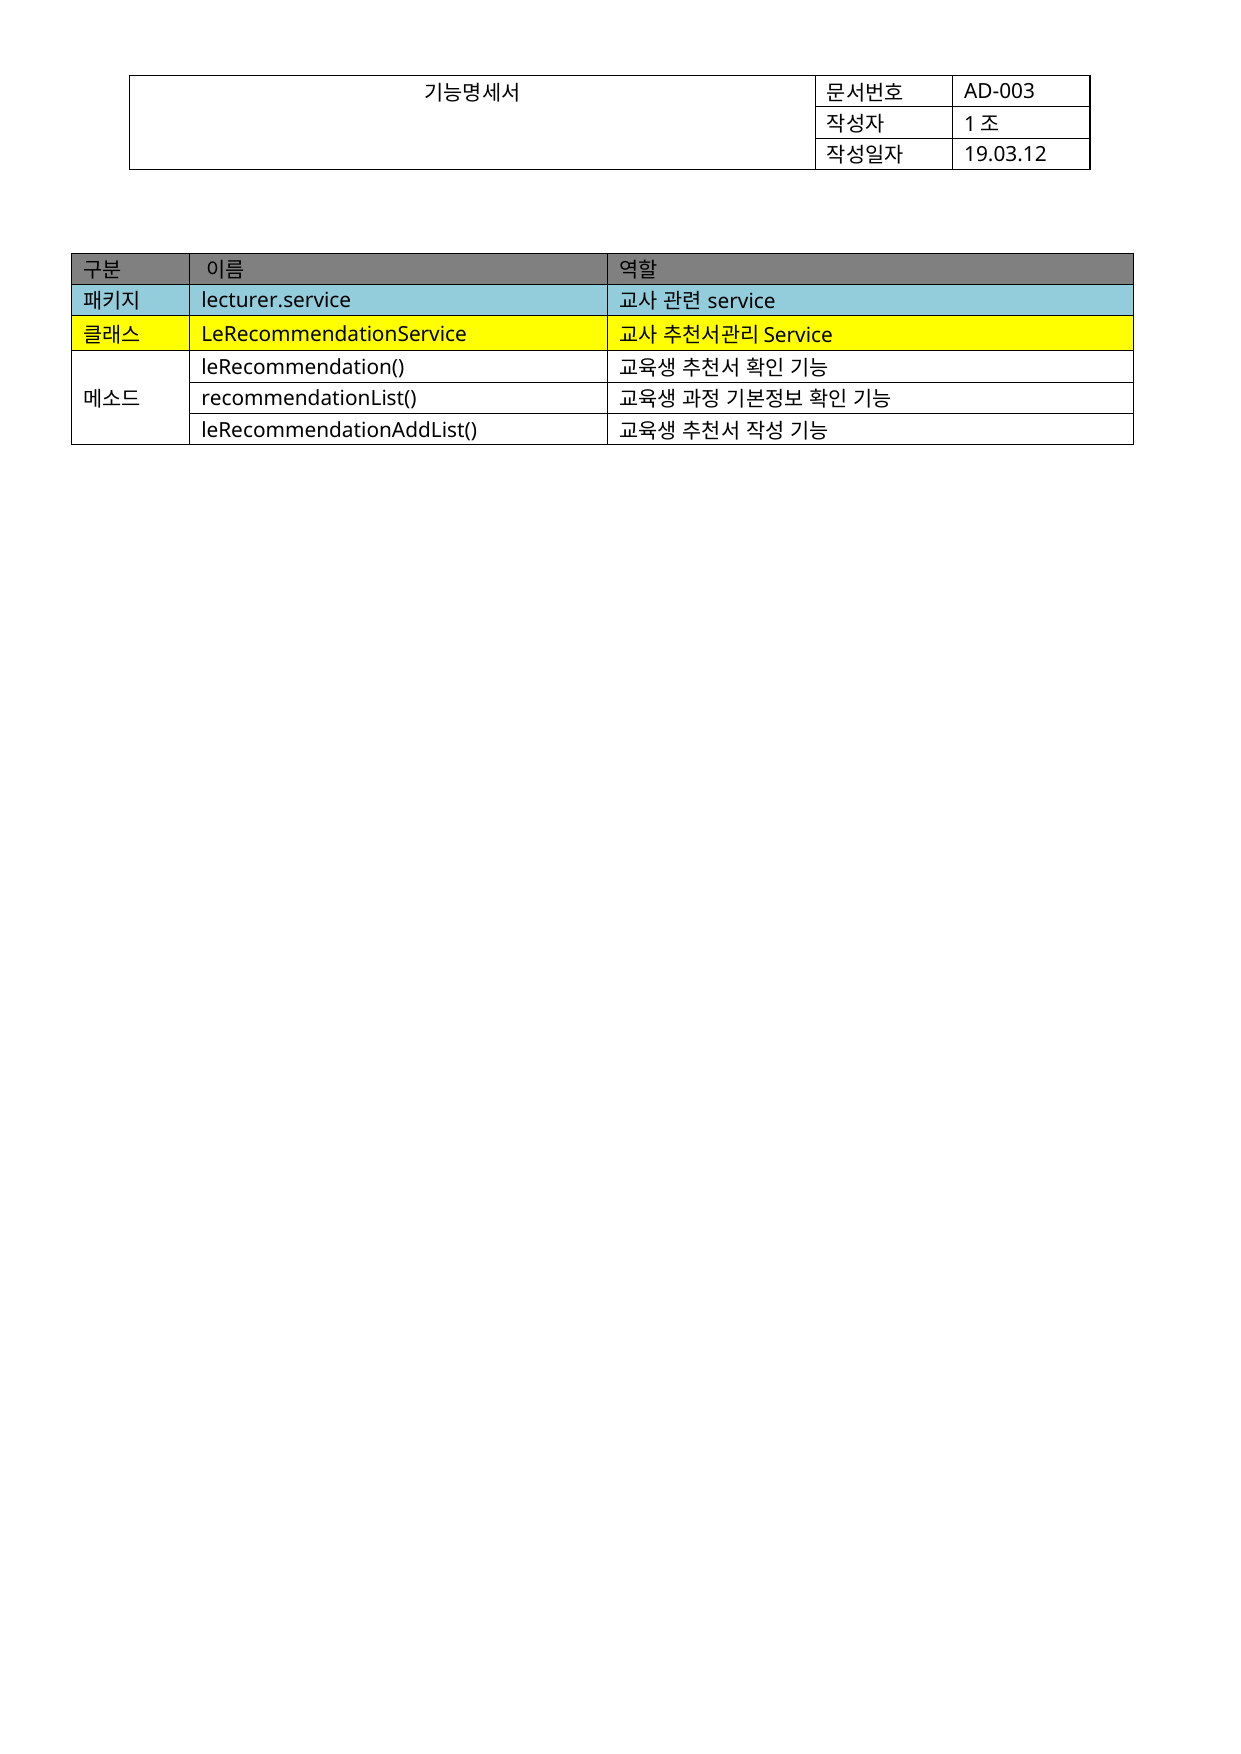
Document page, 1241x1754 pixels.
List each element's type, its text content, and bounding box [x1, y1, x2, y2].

table_cell 1조 [953, 107, 1089, 138]
table_cell 교사 관련 service [608, 285, 1133, 315]
table_cell 패키지 [72, 285, 189, 315]
table_cell 교육생 추천서 확인 기능 [608, 351, 1133, 382]
table_cell leRecommendation() [190, 351, 607, 382]
table_header 문서번호 [816, 76, 952, 106]
table_cell 교육생 추천서 작성 기능 [608, 414, 1133, 444]
table_header 역할 [608, 254, 1133, 284]
table_cell 19.03.12 [953, 139, 1089, 169]
table_cell lecturer.service [190, 285, 607, 315]
table_header 이름 [190, 254, 607, 284]
table_cell 메소드 [72, 351, 189, 444]
table_cell 작성일자 [816, 139, 952, 169]
table_cell leRecommendationAddList() [190, 414, 607, 444]
table_cell 클래스 [72, 316, 189, 350]
table_cell recommendationList() [190, 383, 607, 413]
table_cell 교사 추천서관리Service [608, 316, 1133, 350]
table_cell 교육생 과정 기본정보 확인 기능 [608, 383, 1133, 413]
table_header 구분 [72, 254, 189, 284]
table_cell 작성자 [816, 107, 952, 138]
table_header AD-003 [953, 76, 1089, 106]
table_header 기능명세서 [130, 76, 815, 169]
table_cell LeRecommendationService [190, 316, 607, 350]
